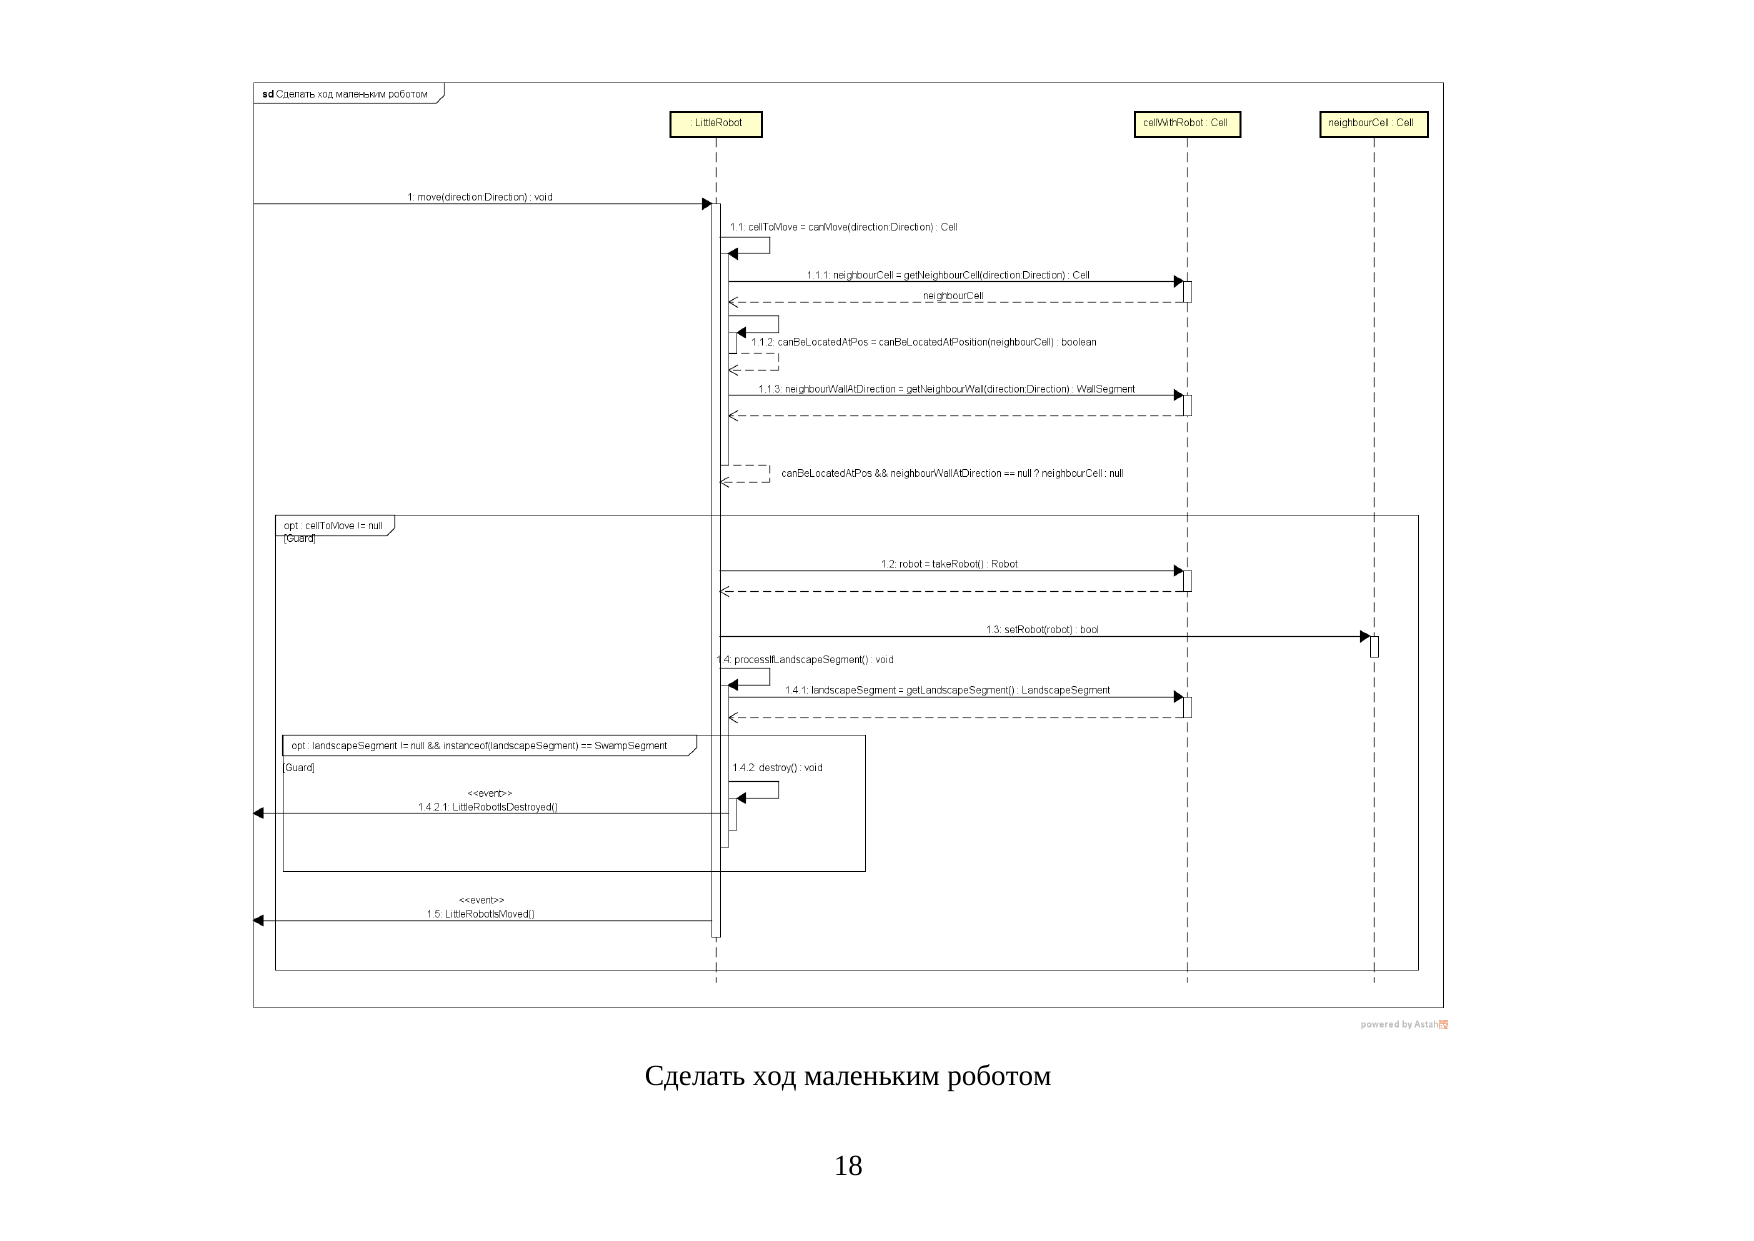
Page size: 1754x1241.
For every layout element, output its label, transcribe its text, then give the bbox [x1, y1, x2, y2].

text Сделать ход маленьким роботом [75, 1058, 1621, 1091]
picture [245, 75, 1451, 1032]
